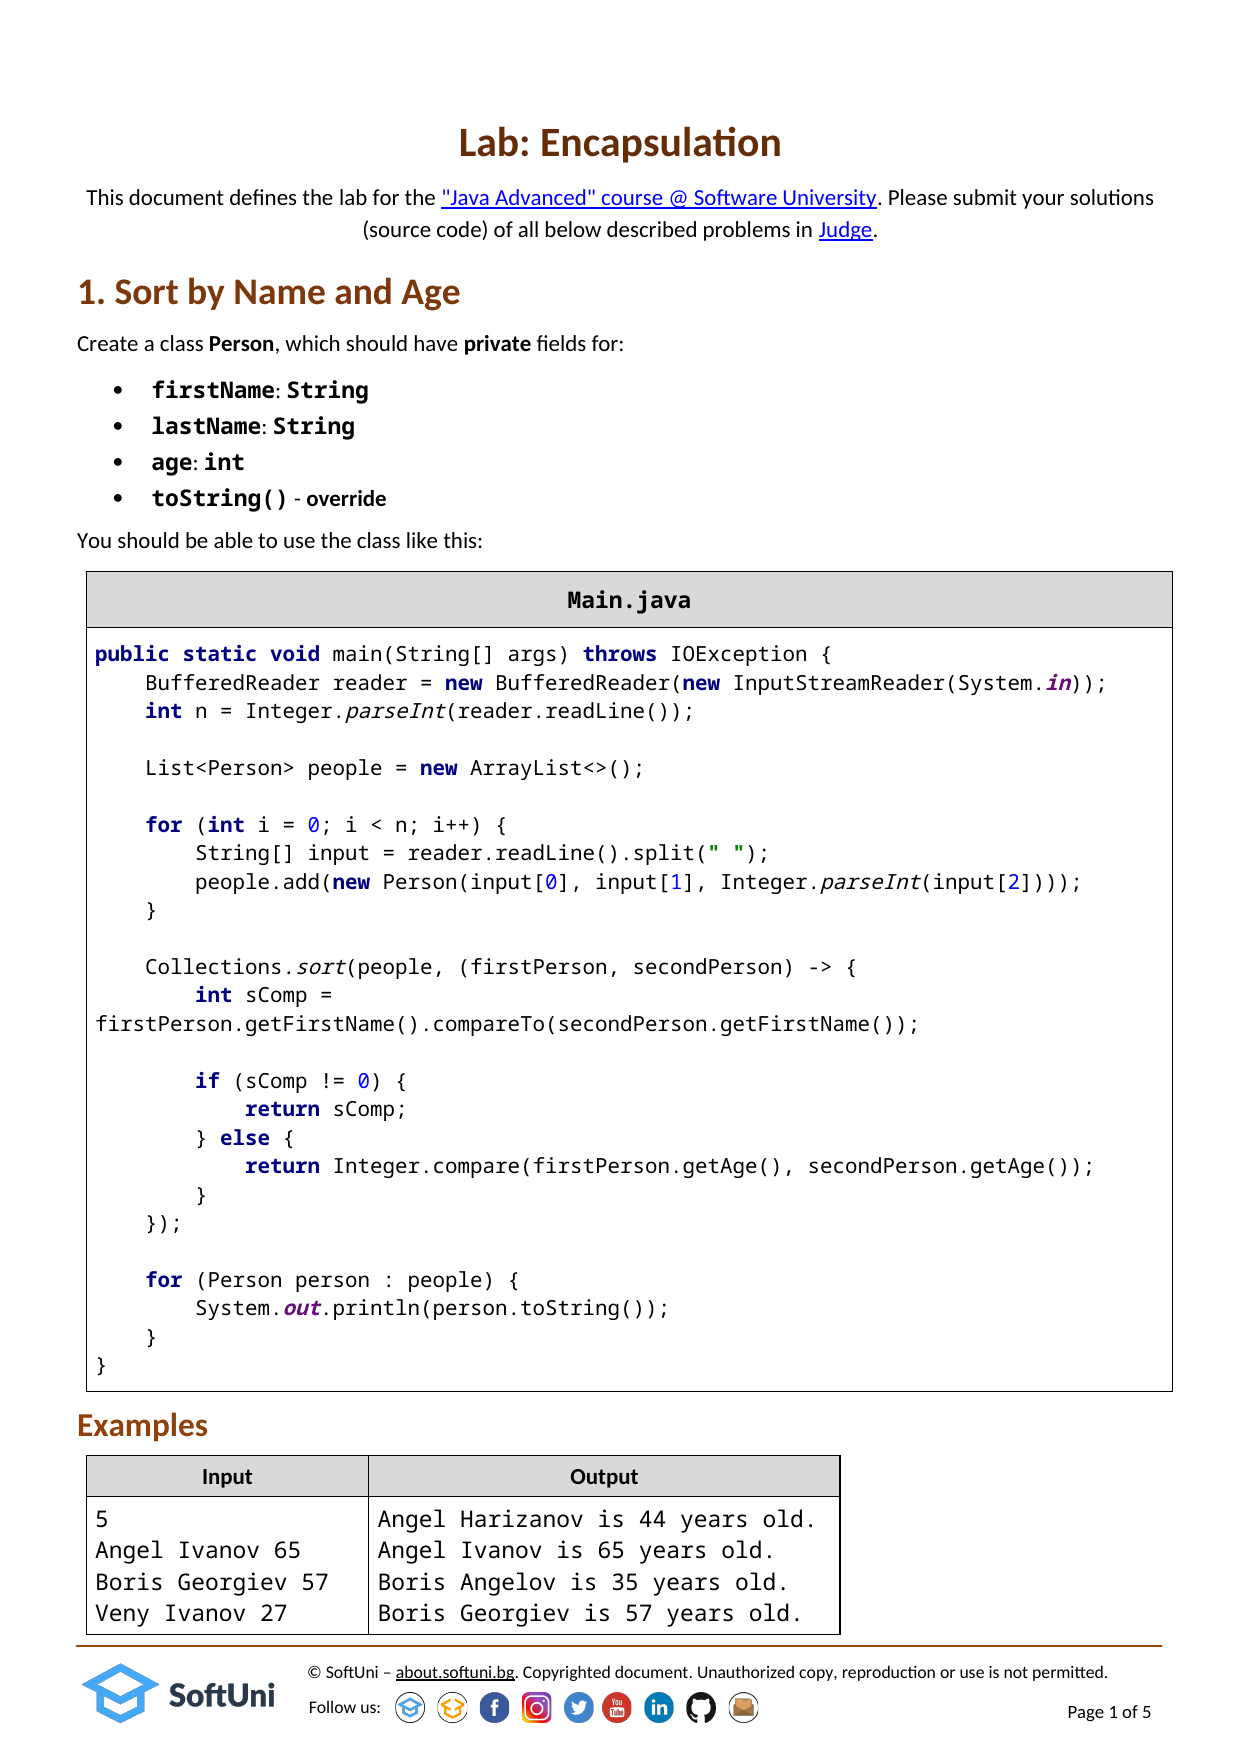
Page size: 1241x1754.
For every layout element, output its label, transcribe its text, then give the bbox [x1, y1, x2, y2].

picture [686, 1692, 716, 1723]
picture [665, 1714, 674, 1723]
table_header Input [87, 1456, 368, 1496]
table_header Main.java [87, 572, 1172, 627]
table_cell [369, 1497, 839, 1634]
subtitle Examples [77, 1404, 1163, 1445]
table_cell public static void main(String[] args) throws IOException { BufferedReader reader = new BufferedReader(new InputStreamReader(System.in)); int n = Integer.parseInt(reader.readLine()); List<Person> people = new ArrayList<>(); for (int i = 0; i < n; i++) { String[] input = reader.readLine().split(" "); people.add(new Person(input[0], input[1], Integer.parseInt(input[2]))); } Collections.sort(people, (firstPerson, secondPerson) -> { int sComp = firstPerson.getFirstName().compareTo(secondPerson.getFirstName()); if (sComp != 0) { return sComp; } else { return Integer.compare(firstPerson.getAge(), secondPerson.getAge()); } }); for (Person person : people) { System.out.println(person.toString()); } } [87, 628, 1172, 1391]
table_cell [87, 1497, 368, 1634]
picture [564, 1692, 594, 1723]
list age: int [114, 446, 1163, 477]
list lastName: String [114, 410, 1163, 441]
picture [479, 1692, 510, 1723]
table_header Output [369, 1456, 839, 1496]
picture [602, 1692, 632, 1723]
subtitle Sort by Name and Age [77, 268, 1163, 314]
picture [522, 1692, 552, 1723]
picture [75, 1658, 281, 1729]
picture [728, 1692, 759, 1723]
text This document defines the lab for the "Java Advanced" course @ Software University. Please submit your solutions (source code) of all below described problems in Judge. [77, 183, 1163, 243]
text You should be able to use the class like this: [77, 526, 1163, 554]
subtitle Lab: Encapsulation [77, 116, 1163, 167]
list toString() - override [114, 482, 1163, 513]
picture [658, 1705, 667, 1714]
picture [665, 1692, 674, 1701]
picture [644, 1692, 653, 1701]
picture [395, 1692, 425, 1723]
text Create a class Person, which should have private fields for: [77, 329, 1163, 357]
list firstName: String [114, 374, 1163, 405]
picture [437, 1692, 468, 1723]
picture [644, 1714, 653, 1723]
